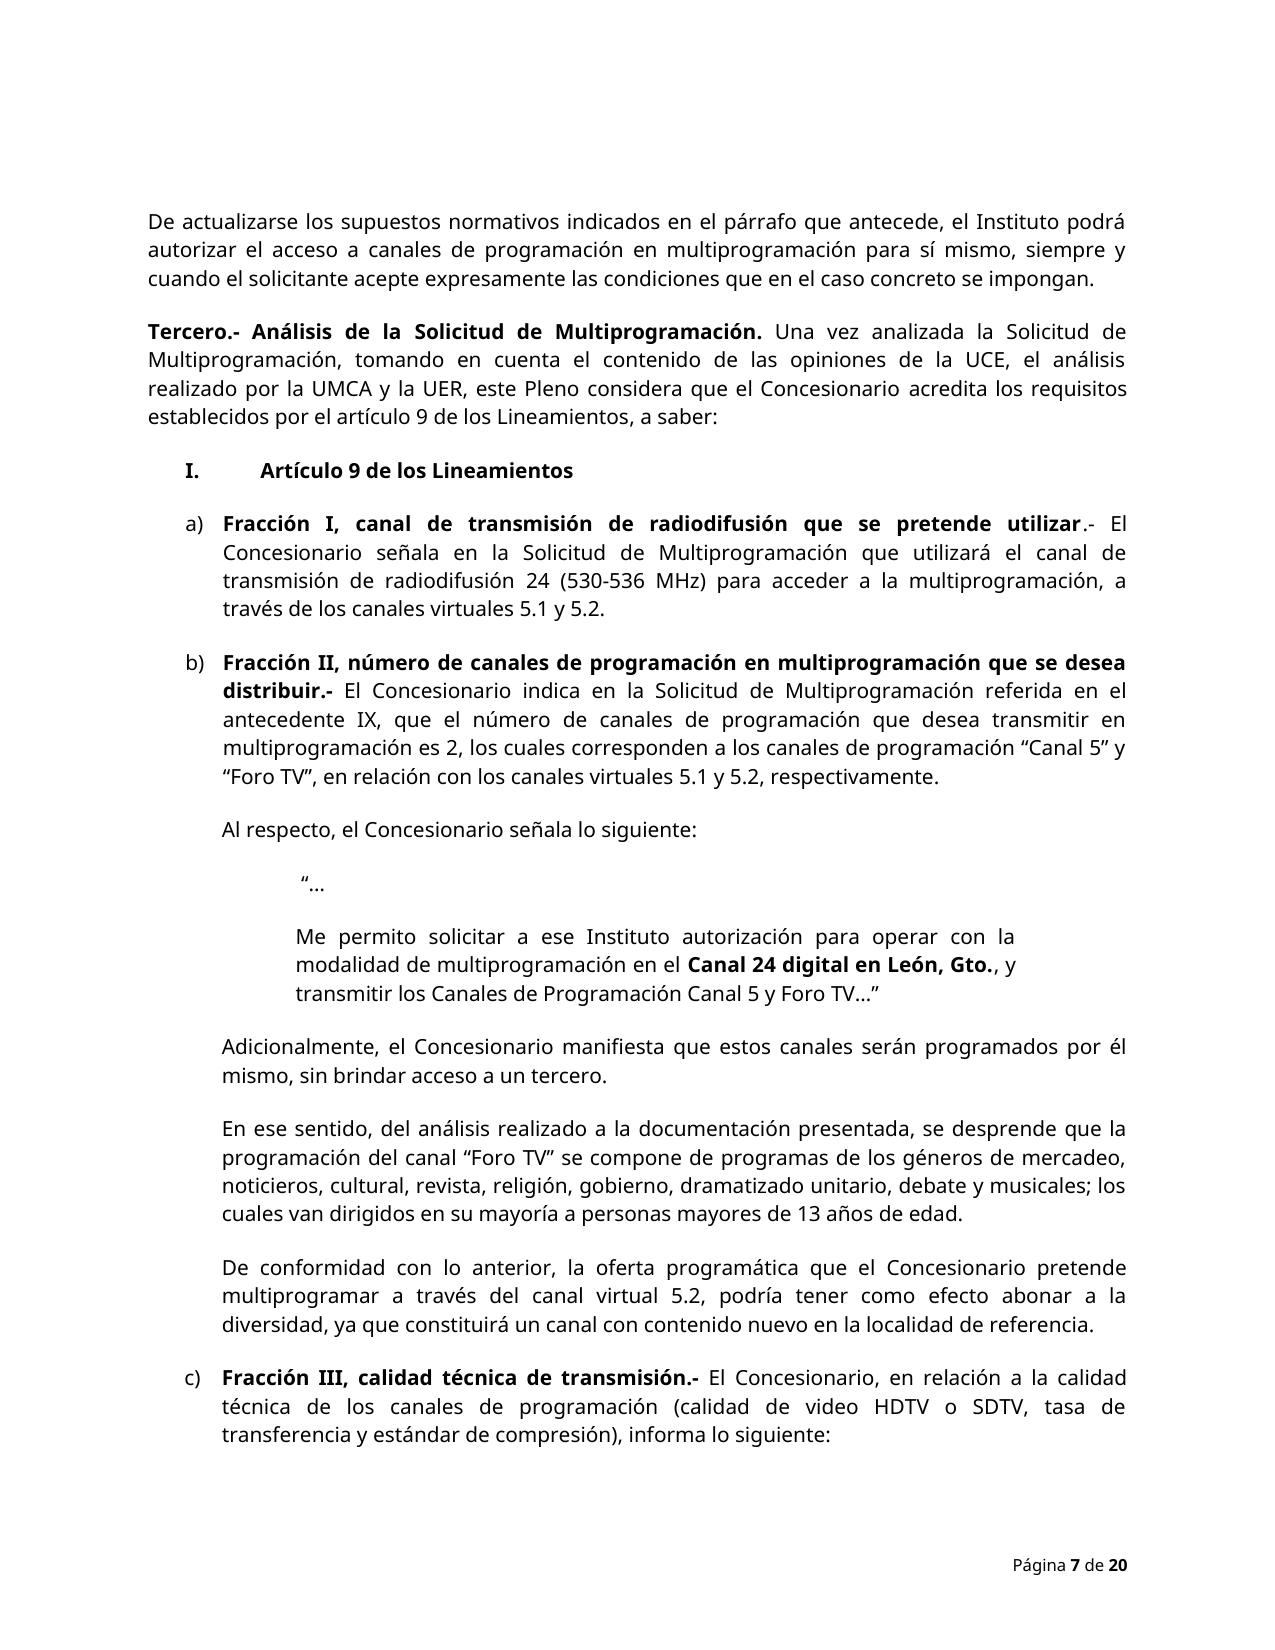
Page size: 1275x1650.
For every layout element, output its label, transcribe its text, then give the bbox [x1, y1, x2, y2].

list Artículo 9 de los Lineamientos [185, 456, 1127, 484]
list En ese sentido, del análisis realizado a la documentación presentada, se desprende que la programación del canal “Foro TV” se compone de programas de los géneros de mercadeo, noticieros, cultural, revista, religión, gobierno, dramatizado unitario, debate y musicales; los cuales van dirigidos en su mayoría a personas mayores de 13 años de edad. [222, 1114, 1127, 1228]
text De actualizarse los supuestos normativos indicados en el párrafo que antecede, el Instituto podrá autorizar el acceso a canales de programación en multiprogramación para sí mismo, siempre y cuando el solicitante acepte expresamente las condiciones que en el caso concreto se impongan. [148, 207, 1127, 292]
text Tercero.- Análisis de la Solicitud de Multiprogramación. Una vez analizada la Solicitud de Multiprogramación, tomando en cuenta el contenido de las opiniones de la UCE, el análisis realizado por la UMCA y la UER, este Pleno considera que el Concesionario acredita los requisitos establecidos por el artículo 9 de los Lineamientos, a saber: [148, 317, 1127, 431]
list Fracción II, número de canales de programación en multiprogramación que se desea distribuir.- El Concesionario indica en la Solicitud de Multiprogramación referida en el antecedente IX, que el número de canales de programación que desea transmitir en multiprogramación es 2, los cuales corresponden a los canales de programación “Canal 5” y “Foro TV”, en relación con los canales virtuales 5.1 y 5.2, respectivamente. [185, 648, 1127, 790]
list Fracción I, canal de transmisión de radiodifusión que se pretende utilizar.- El Concesionario señala en la Solicitud de Multiprogramación que utilizará el canal de transmisión de radiodifusión 24 (530-536 MHz) para acceder a la multiprogramación, a través de los canales virtuales 5.1 y 5.2. [185, 509, 1127, 623]
list Fracción III, calidad técnica de transmisión.- El Concesionario, en relación a la calidad técnica de los canales de programación (calidad de video HDTV o SDTV, tasa de transferencia y estándar de compresión), informa lo siguiente: [184, 1363, 1127, 1449]
text Al respecto, el Concesionario señala lo siguiente: [222, 815, 1127, 844]
text De conformidad con lo anterior, la oferta programática que el Concesionario pretende multiprogramar a través del canal virtual 5.2, podría tener como efecto abonar a la diversidad, ya que constituirá un canal con contenido nuevo en la localidad de referencia. [222, 1253, 1127, 1338]
text “… [295, 869, 1016, 897]
list Adicionalmente, el Concesionario manifiesta que estos canales serán programados por él mismo, sin brindar acceso a un tercero. [222, 1032, 1127, 1089]
text Me permito solicitar a ese Instituto autorización para operar con la modalidad de multiprogramación en el Canal 24 digital en León, Gto., y transmitir los Canales de Programación Canal 5 y Foro TV…” [295, 922, 1016, 1007]
